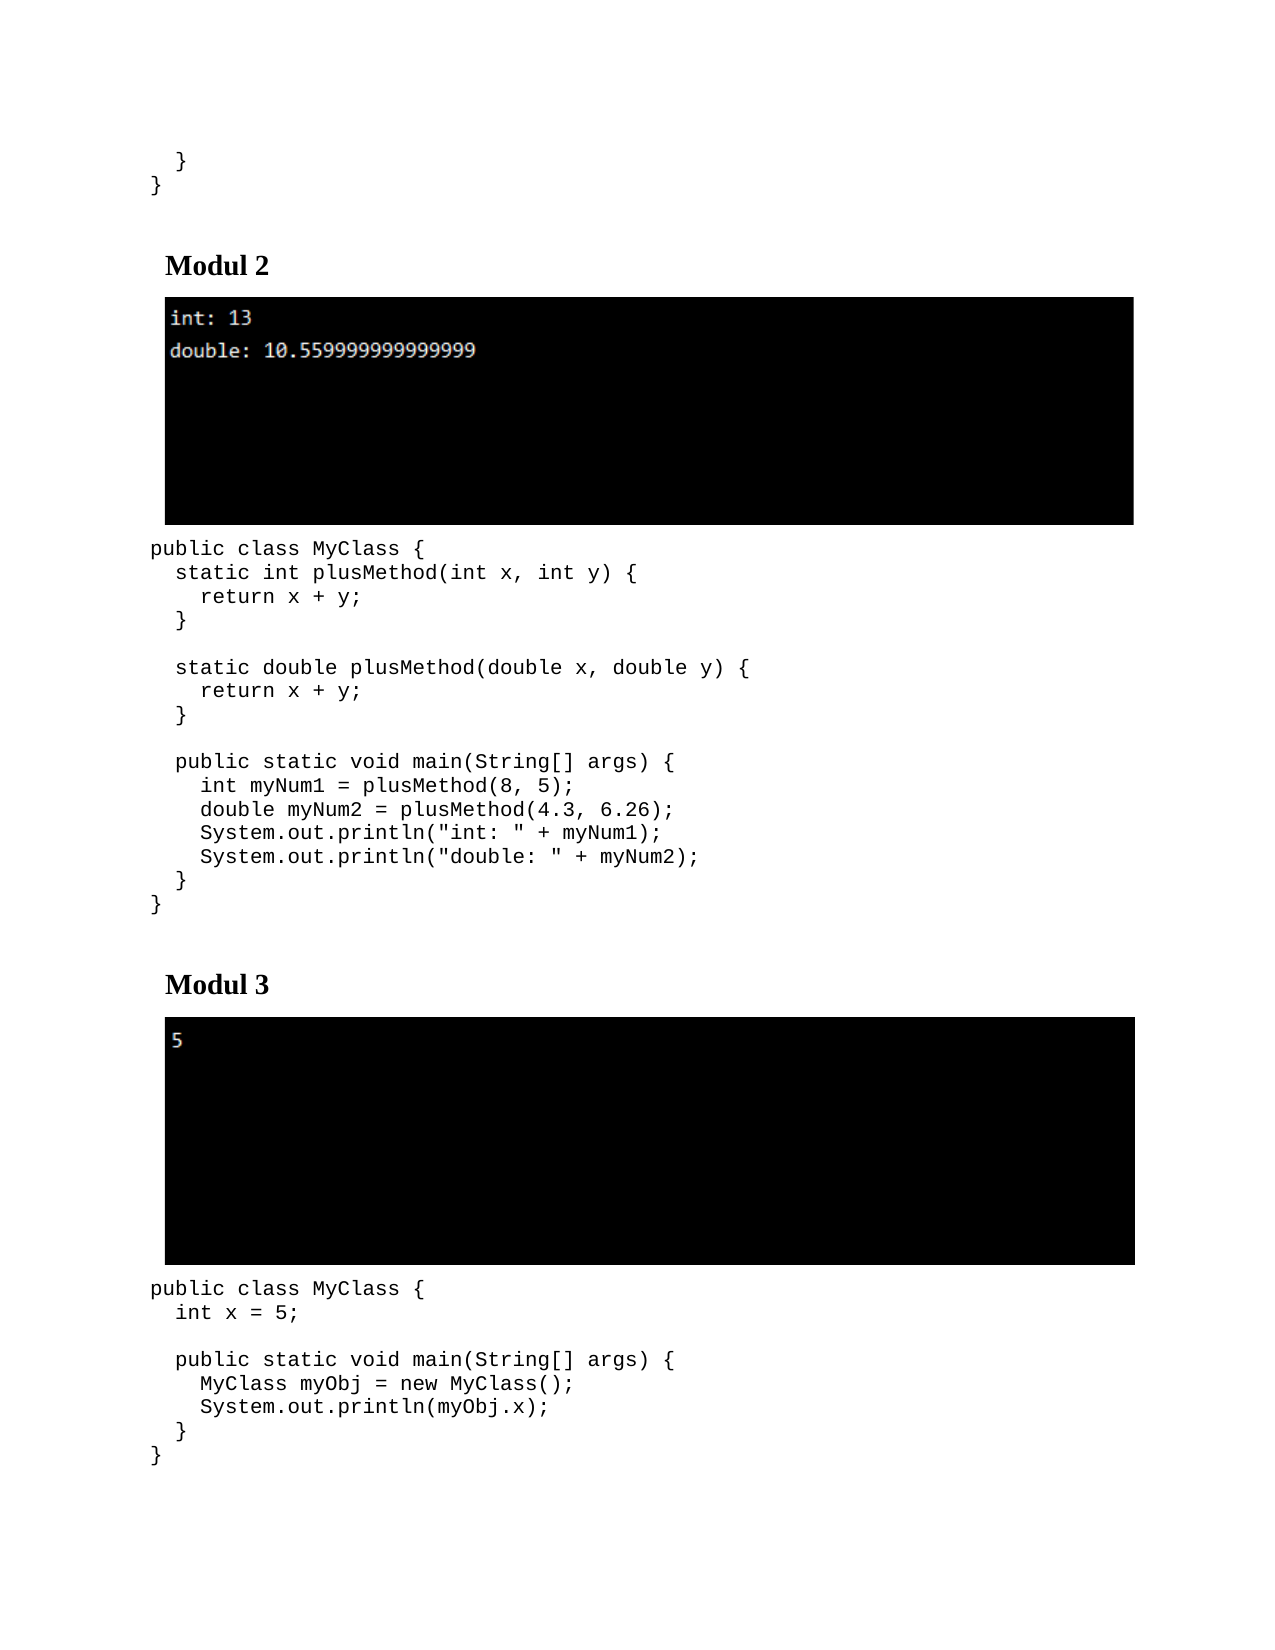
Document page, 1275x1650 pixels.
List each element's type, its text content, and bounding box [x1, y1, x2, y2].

text return x + y; [150, 586, 1125, 609]
text public class MyClass { [150, 1278, 1125, 1302]
text } [150, 174, 1125, 197]
text public static void main(String[] args) { [150, 1349, 1125, 1373]
text public class MyClass { [150, 538, 1125, 562]
text return x + y; [150, 680, 1125, 704]
text } [150, 893, 1125, 917]
text } [150, 704, 1125, 728]
picture [164, 1017, 1135, 1265]
text Modul 2 [165, 248, 1125, 281]
text static double plusMethod(double x, double y) { [150, 657, 1125, 680]
text } [150, 1444, 1125, 1467]
text MyClass myObj = new MyClass(); [150, 1373, 1125, 1396]
text int myNum1 = plusMethod(8, 5); [150, 775, 1125, 798]
text int x = 5; [150, 1302, 1125, 1326]
text } [150, 1420, 1125, 1444]
text public static void main(String[] args) { [150, 751, 1125, 775]
picture [164, 297, 1134, 525]
text double myNum2 = plusMethod(4.3, 6.26); [150, 798, 1125, 822]
text System.out.println(myObj.x); [150, 1396, 1125, 1420]
text System.out.println("int: " + myNum1); [150, 822, 1125, 846]
text Modul 3 [165, 967, 1125, 1001]
text } [150, 869, 1125, 893]
text } [150, 150, 1125, 174]
text static int plusMethod(int x, int y) { [150, 562, 1125, 586]
text } [150, 609, 1125, 633]
text System.out.println("double: " + myNum2); [150, 846, 1125, 869]
